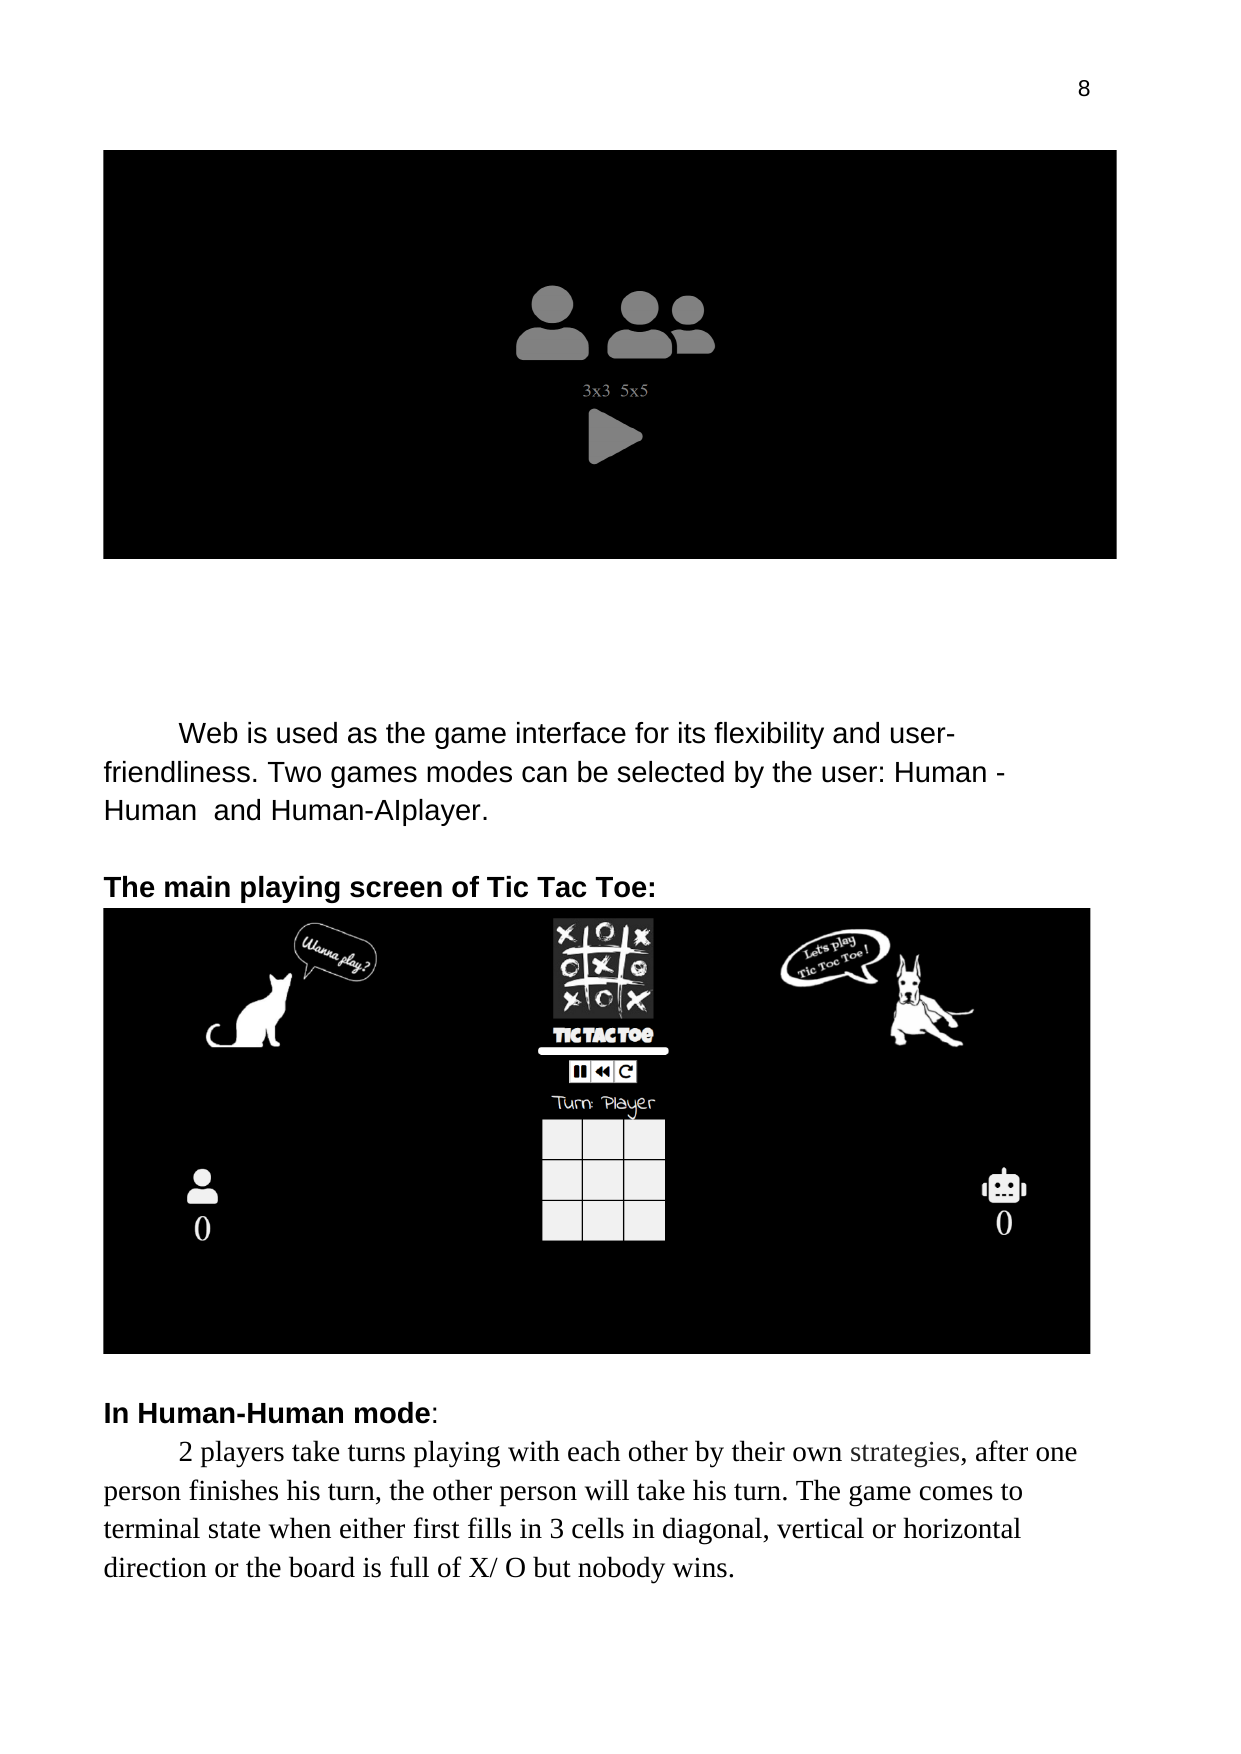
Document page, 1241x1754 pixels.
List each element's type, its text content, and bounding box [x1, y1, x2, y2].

text The main playing screen of Tic Tac Toe: [103, 870, 1090, 904]
text In Human-Human mode: [103, 1396, 1090, 1429]
text Web is used as the game interface for its flexibility and user-friendliness. Two games modes can be selected by the user: Human - Human and Human-AIplayer. [103, 716, 1090, 827]
text 2 players take turns playing with each other by their own strategies, after one [103, 1434, 850, 1468]
text person finishes his turn, the other person will take his turn. The game comes to terminal state when either first fills in 3 cells in diagonal, vertical or horizontal direction or the board is full of X/ O but nobody wins. [103, 1473, 1090, 1583]
picture [103, 150, 1117, 559]
picture [103, 908, 1091, 1354]
